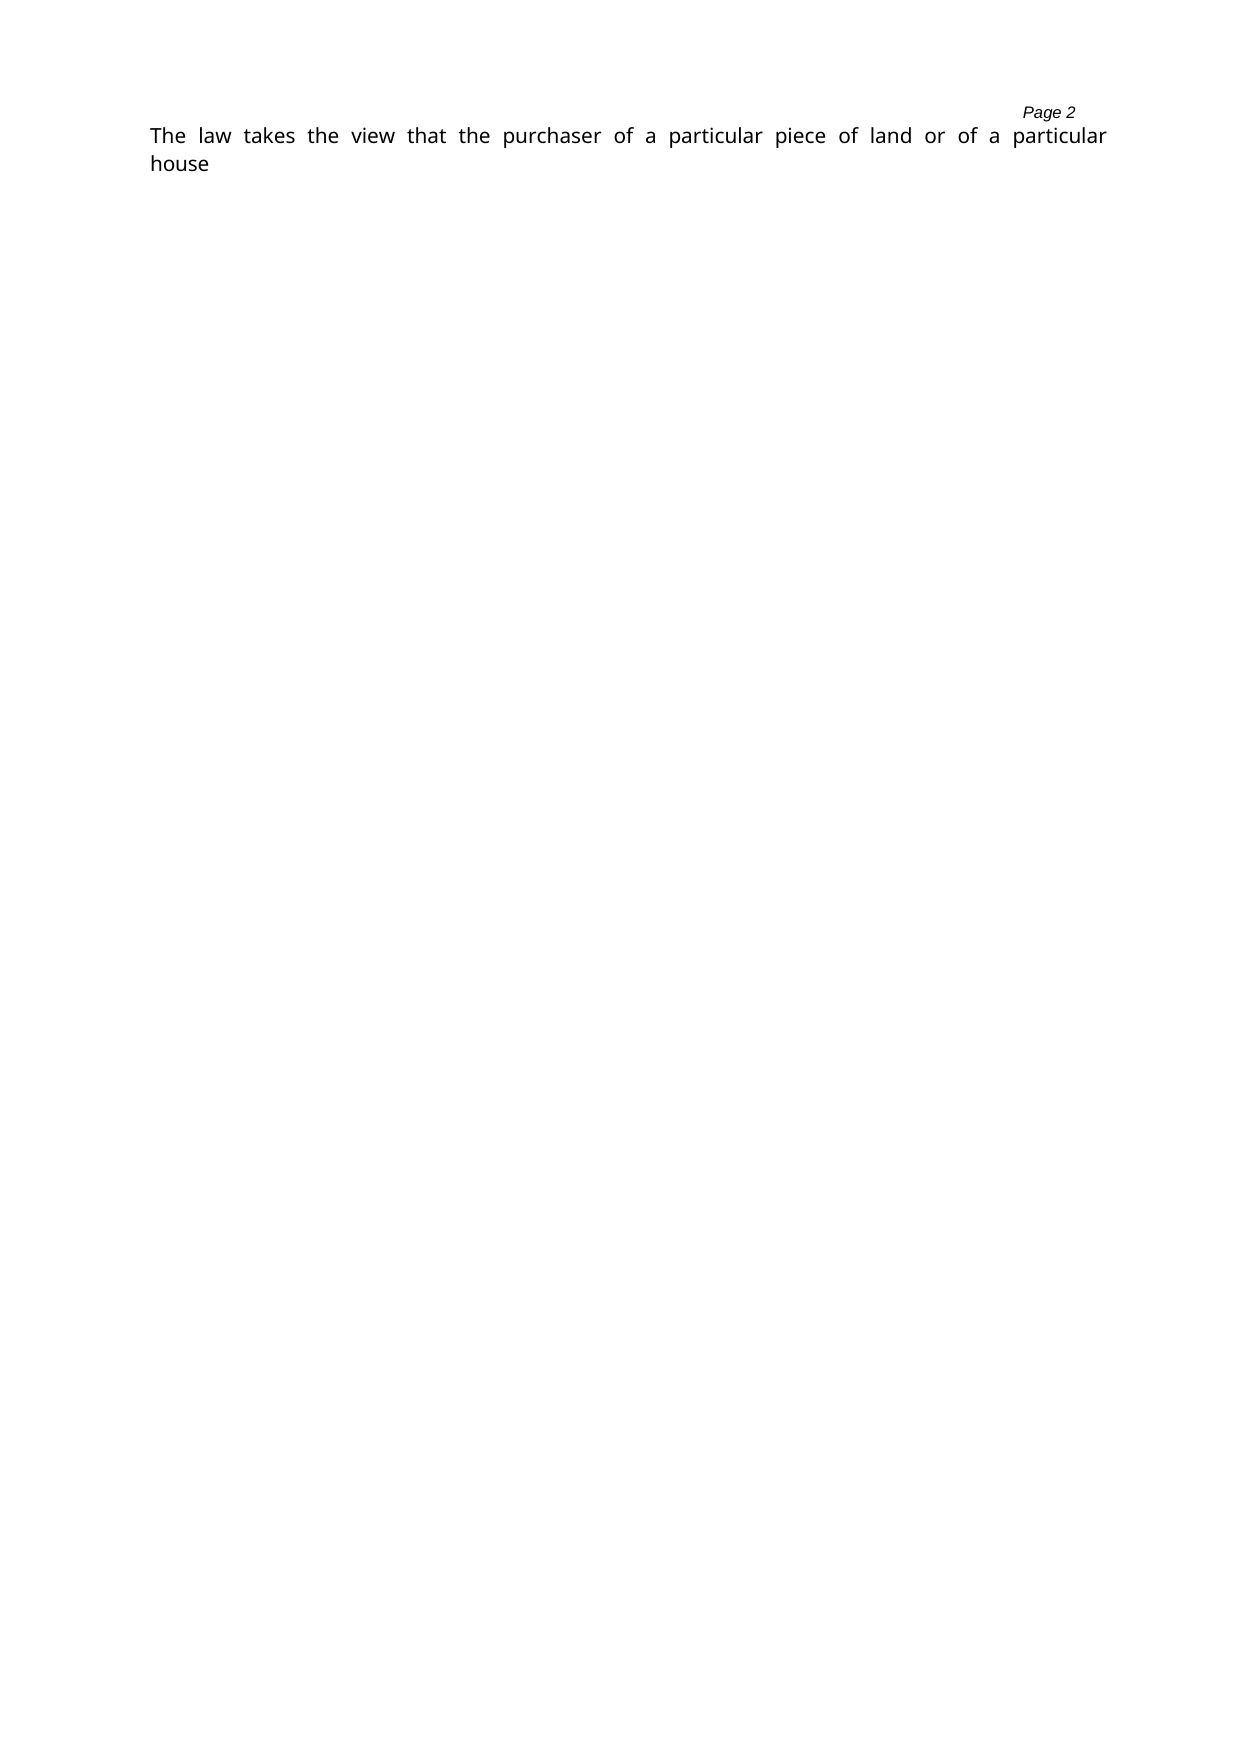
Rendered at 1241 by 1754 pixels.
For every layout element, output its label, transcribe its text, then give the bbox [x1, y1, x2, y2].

text The law takes the view that the purchaser of a particular piece of land or of a particular house [150, 121, 1107, 178]
